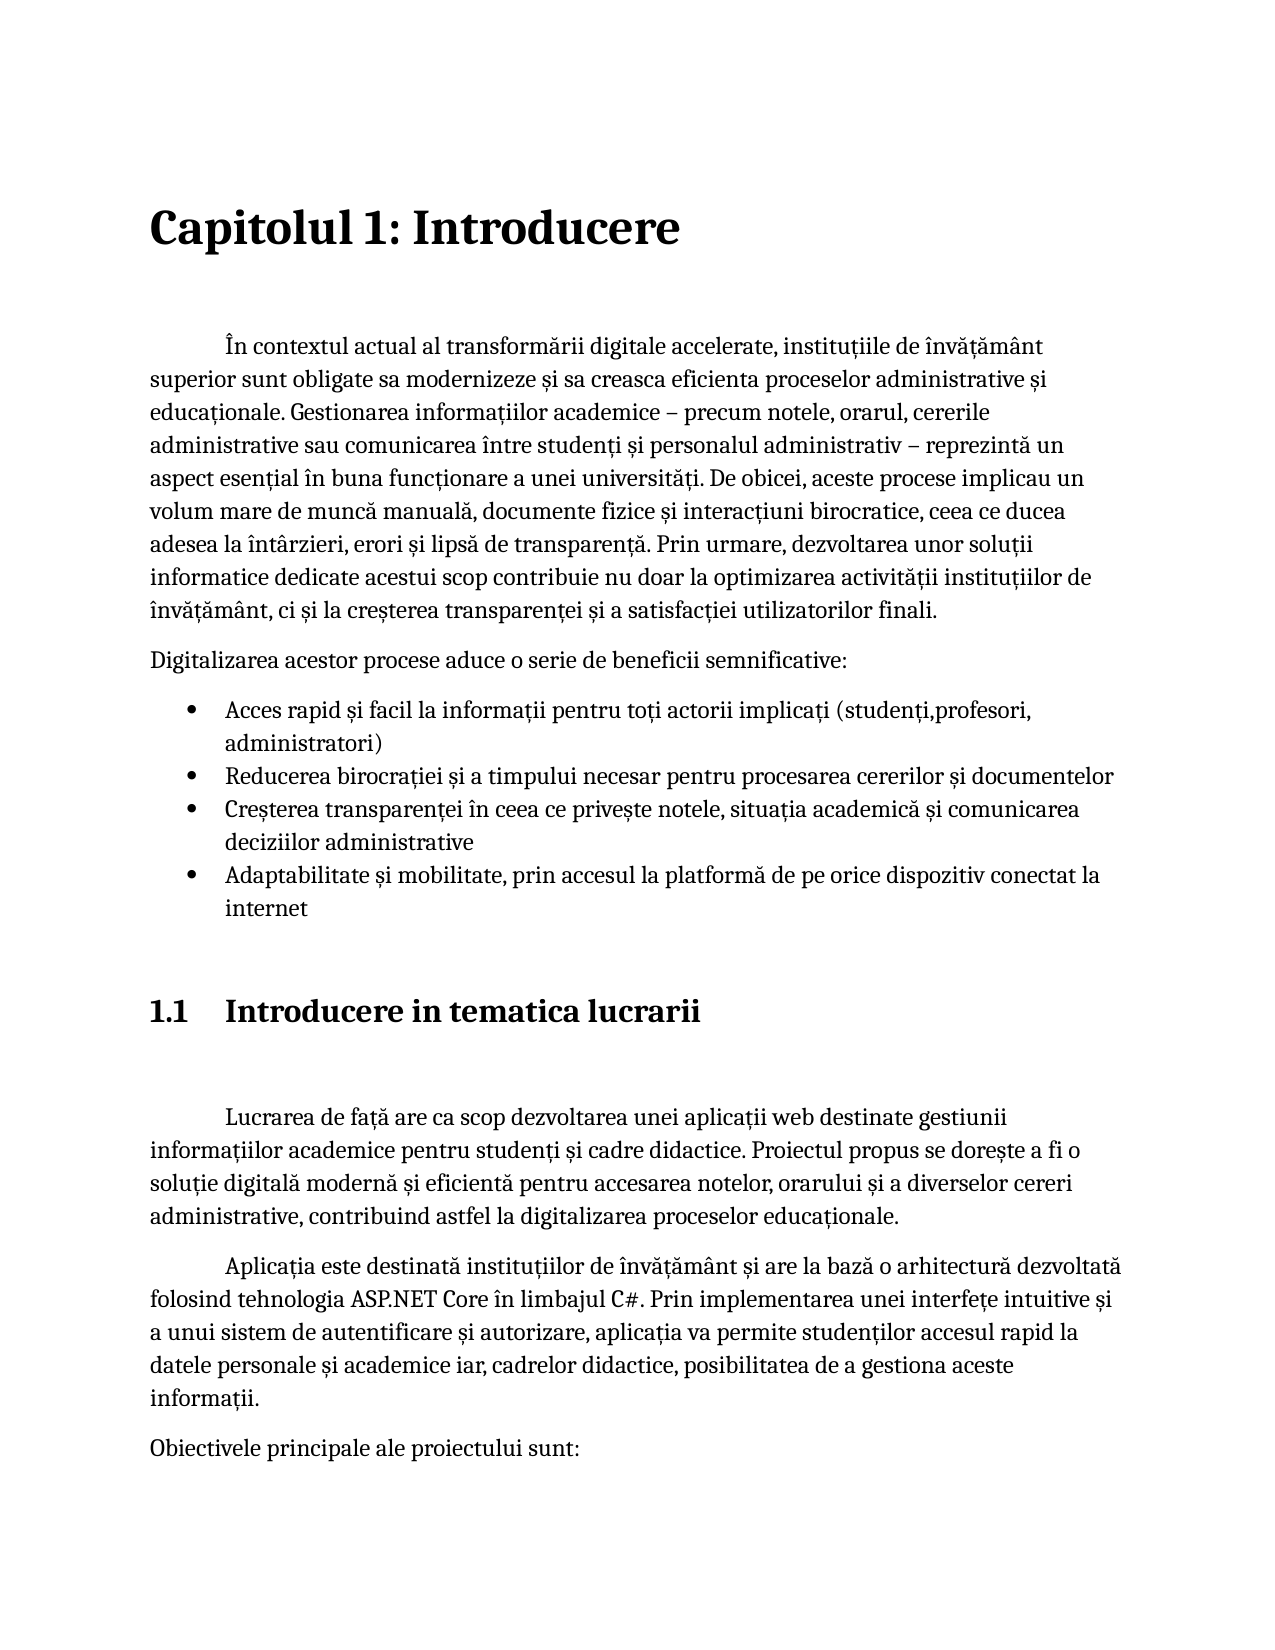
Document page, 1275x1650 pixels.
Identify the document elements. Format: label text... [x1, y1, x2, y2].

list Acces rapid și facil la informații pentru toți actorii implicați (studenți,profesori, administratori) [187, 696, 1125, 757]
text Digitalizarea acestor procese aduce o serie de beneficii semnificative: [150, 646, 1125, 675]
list Creșterea transparenței în ceea ce privește notele, situația academică și comunicarea deciziilor administrative [187, 795, 1125, 856]
text Obiectivele principale ale proiectului sunt: [150, 1434, 1125, 1462]
text Aplicația este destinată instituțiilor de învățământ și are la bază o arhitectură dezvoltată folosind tehnologia ASP.NET Core în limbajul C#. Prin implementarea unei interfețe intuitive și a unui sistem de autentificare și autorizare, aplicația va permite studenților accesul rapid la datele personale și academice iar, cadrelor didactice, posibilitatea de a gestiona aceste informații. [150, 1252, 1125, 1413]
list Introducere in tematica lucrarii [150, 993, 1125, 1031]
list Reducerea birocrației și a timpului necesar pentru procesarea cererilor și documentelor [187, 762, 1125, 790]
text Lucrarea de față are ca scop dezvoltarea unei aplicații web destinate gestiunii informațiilor academice pentru studenți și cadre didactice. Proiectul propus se dorește a fi o soluție digitală modernă și eficientă pentru accesarea notelor, orarului și a diverselor cereri administrative, contribuind astfel la digitalizarea proceselor educaționale. [150, 1103, 1125, 1231]
text În contextul actual al transformării digitale accelerate, instituțiile de învățământ superior sunt obligate sa modernizeze și sa creasca eficienta proceselor administrative și educaționale. Gestionarea informațiilor academice – precum notele, orarul, cererile administrative sau comunicarea între studenți și personalul administrativ – reprezintă un aspect esențial în buna funcționare a unei universități. De obicei, aceste procese implicau un volum mare de muncă manuală, documente fizice și interacțiuni birocratice, ceea ce ducea adesea la întârzieri, erori și lipsă de transparență. Prin urmare, dezvoltarea unor soluții informatice dedicate acestui scop contribuie nu doar la optimizarea activității instituțiilor de învățământ, ci și la creșterea transparenței și a satisfacției utilizatorilor finali. [150, 332, 1125, 625]
list Adaptabilitate și mobilitate, prin accesul la platformă de pe orice dispozitiv conectat la internet [187, 861, 1125, 922]
text Capitolul 1: Introducere [150, 200, 1125, 257]
